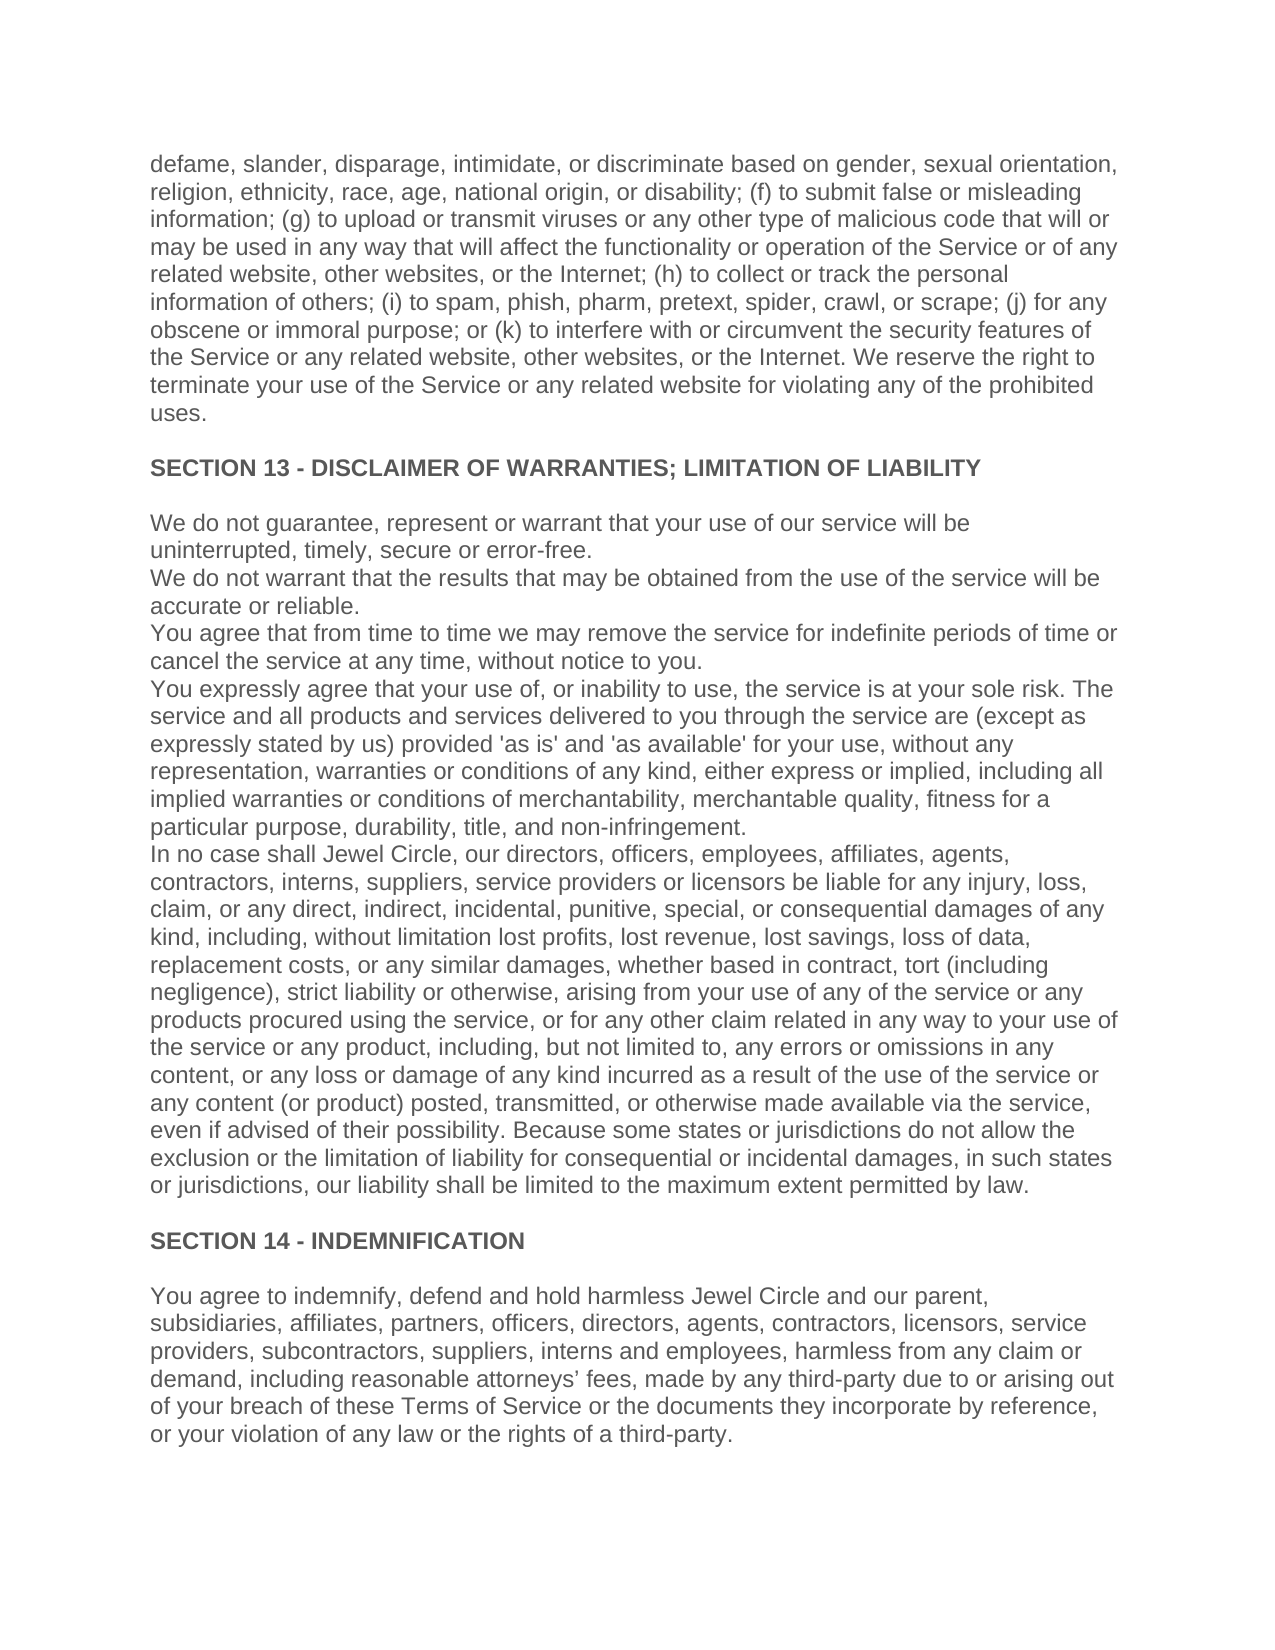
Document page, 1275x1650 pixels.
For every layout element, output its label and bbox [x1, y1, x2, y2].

text [150, 150, 1125, 1475]
